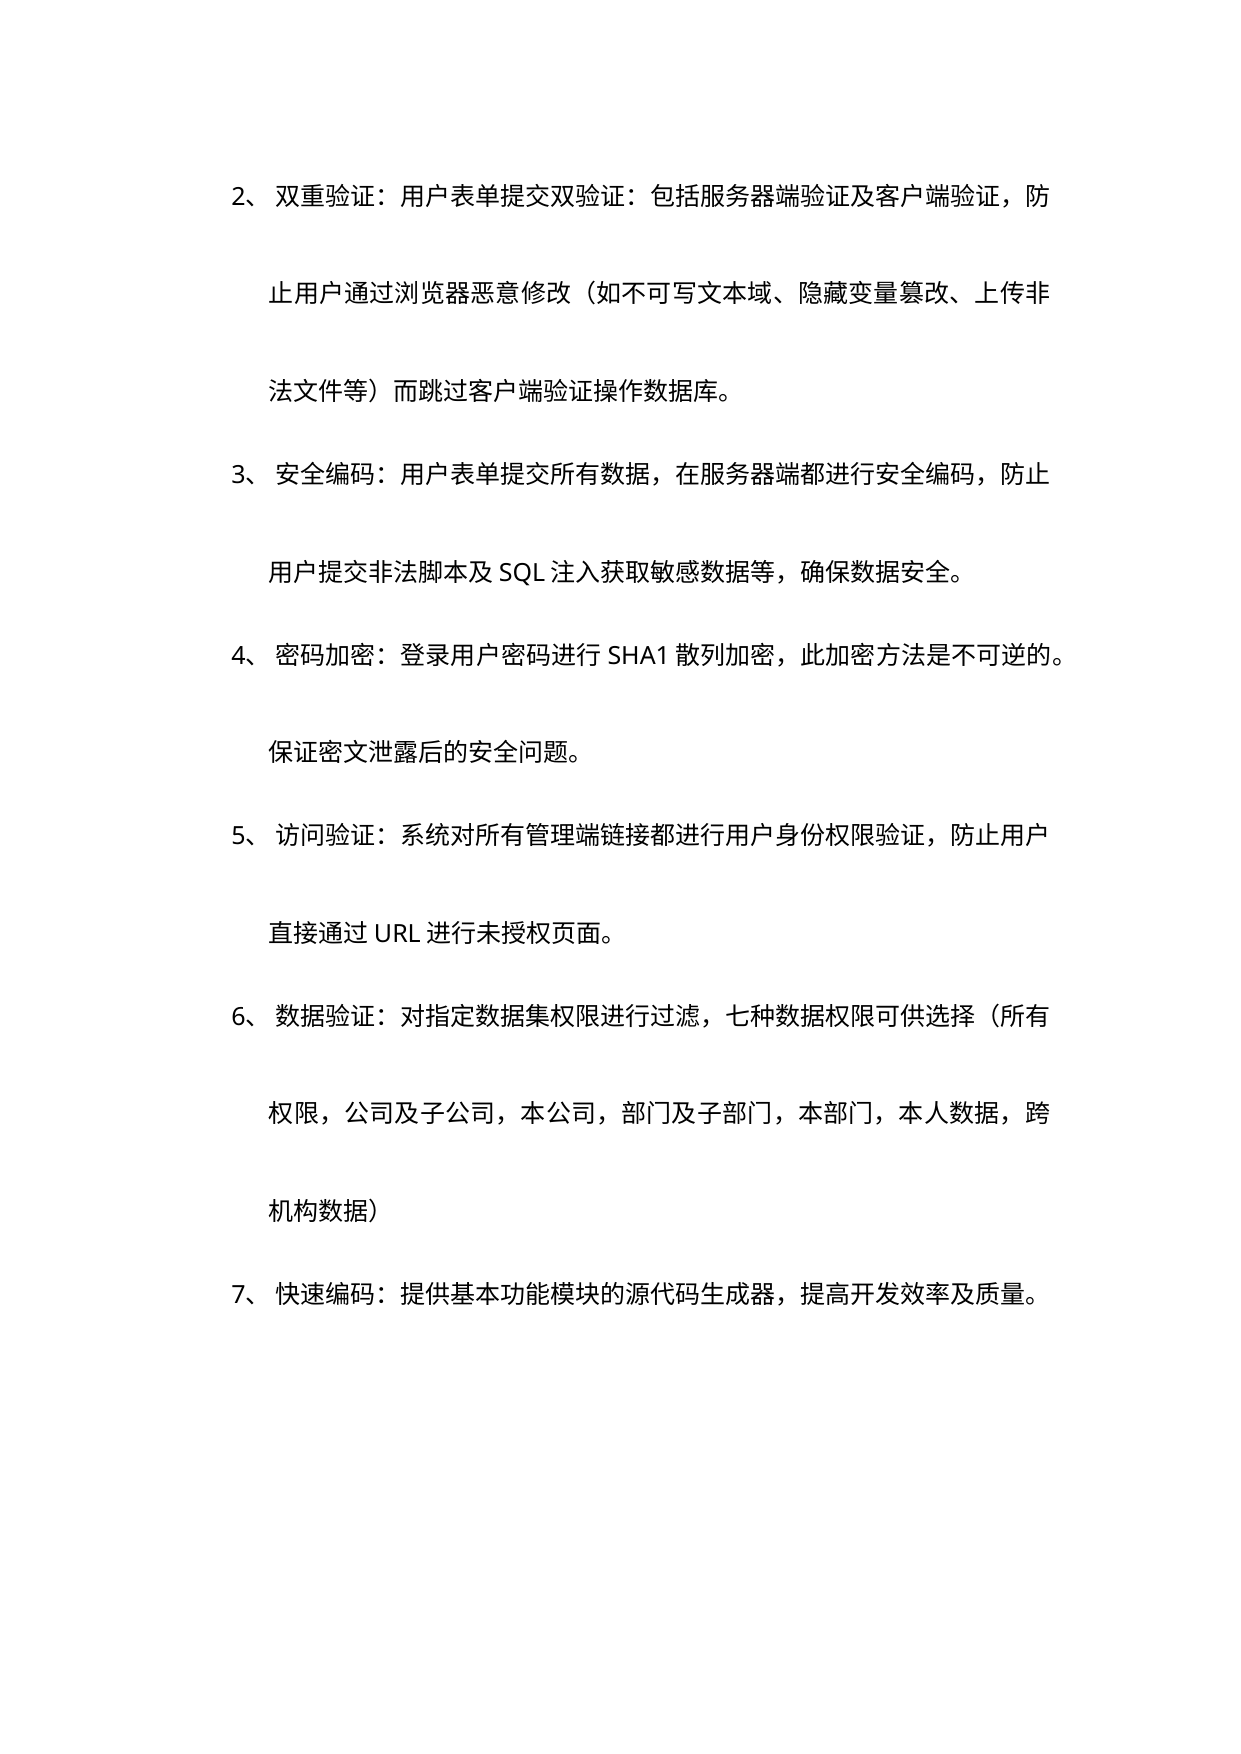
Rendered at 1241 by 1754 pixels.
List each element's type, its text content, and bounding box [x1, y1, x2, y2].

list 安全编码：用户表单提交所有数据，在服务器端都进行安全编码，防止用户提交非法脚本及SQL注入获取敏感数据等，确保数据安全。 [231, 440, 1053, 603]
list 双重验证：用户表单提交双验证：包括服务器端验证及客户端验证，防止用户通过浏览器恶意修改（如不可写文本域、隐藏变量篡改、上传非法文件等）而跳过客户端验证操作数据库。 [231, 162, 1053, 422]
list 快速编码：提供基本功能模块的源代码生成器，提高开发效率及质量。 [231, 1260, 1053, 1325]
list 密码加密：登录用户密码进行SHA1散列加密，此加密方法是不可逆的。保证密文泄露后的安全问题。 [231, 621, 1053, 783]
list 访问验证：系统对所有管理端链接都进行用户身份权限验证，防止用户直接通过URL进行未授权页面。 [231, 801, 1053, 964]
list 数据验证：对指定数据集权限进行过滤，七种数据权限可供选择（所有权限，公司及子公司，本公司，部门及子部门，本部门，本人数据，跨机构数据） [231, 982, 1053, 1242]
